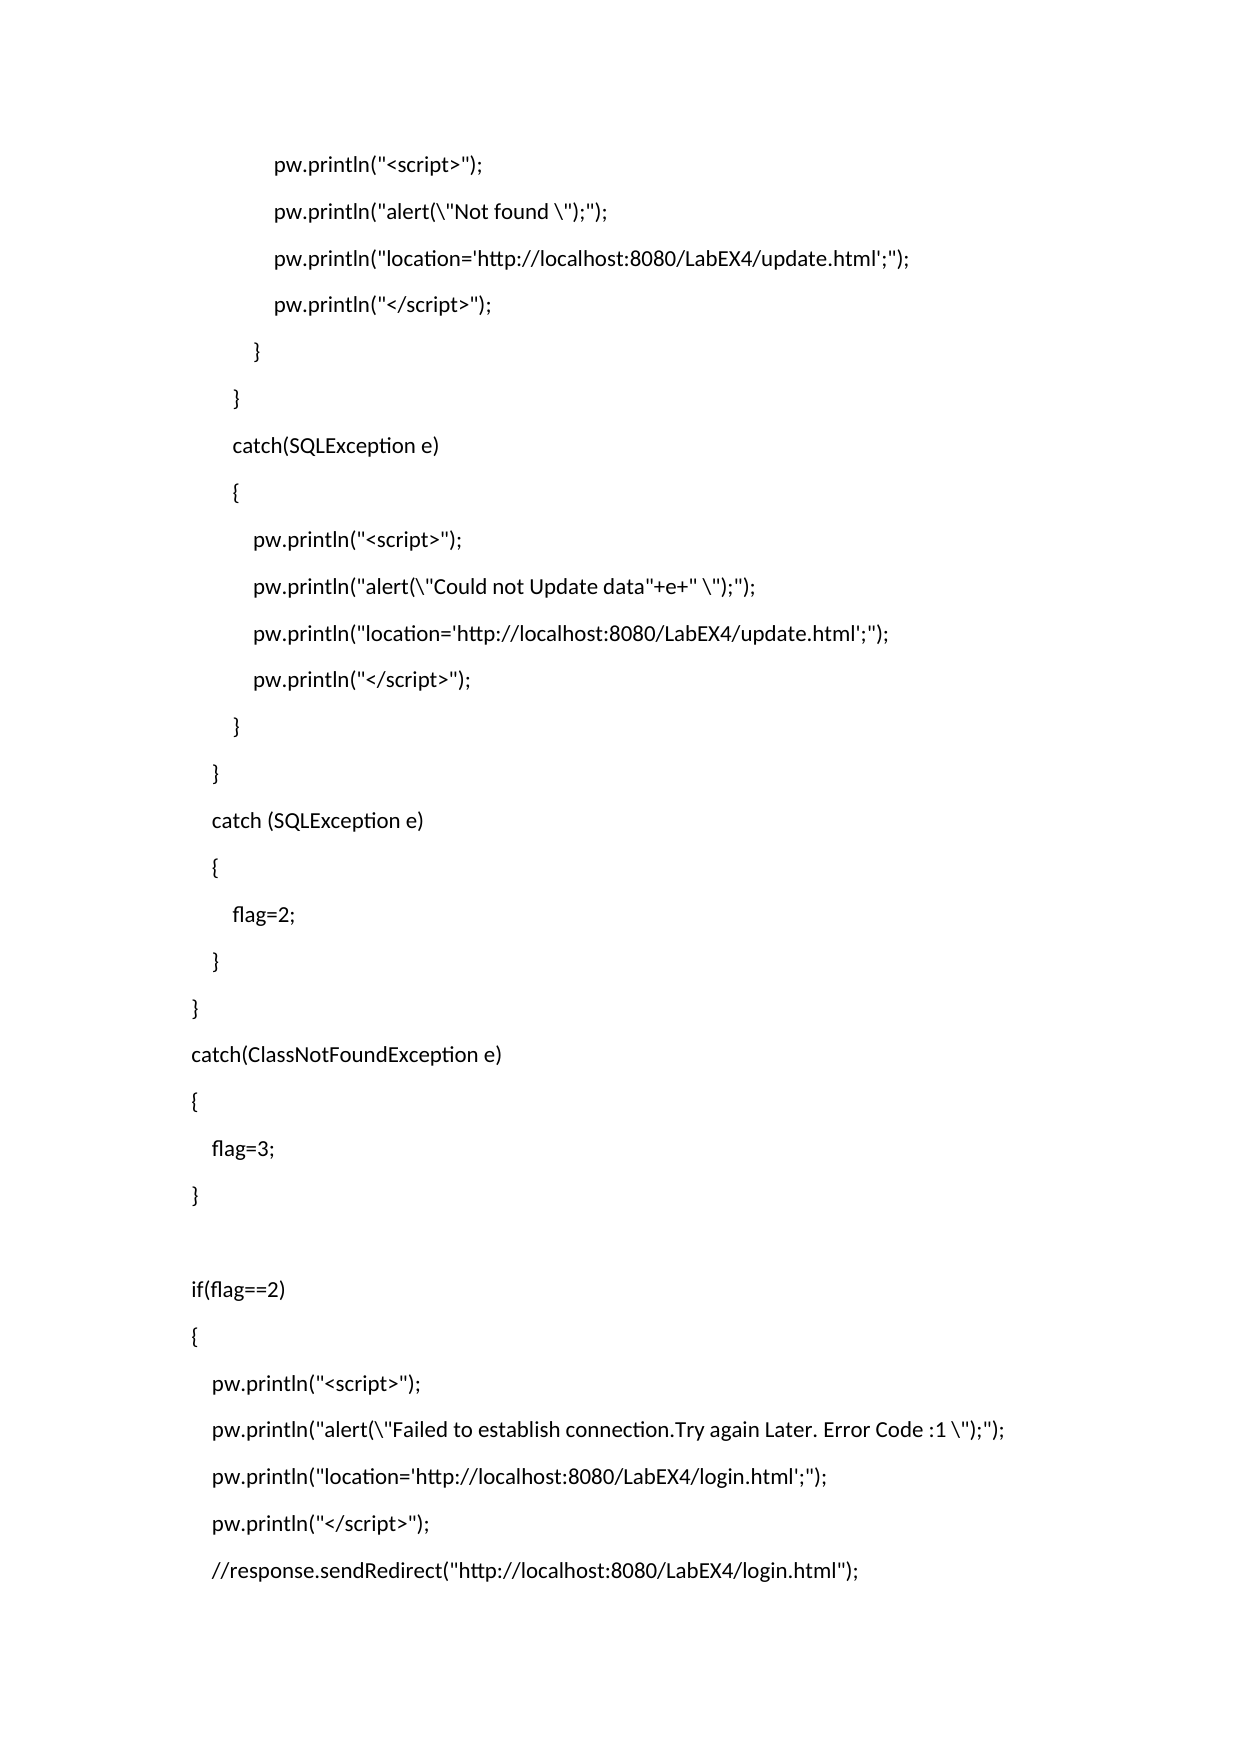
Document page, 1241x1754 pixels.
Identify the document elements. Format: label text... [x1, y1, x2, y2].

text flag=2; [150, 900, 1090, 928]
text { [150, 1087, 1090, 1116]
text pw.println("</script>"); [150, 1509, 1090, 1537]
text catch(SQLException e) [150, 431, 1090, 459]
text pw.println("</script>"); [150, 291, 1090, 319]
text pw.println("alert(\"Could not Update data"+e+" \");"); [150, 572, 1090, 600]
text pw.println("alert(\"Failed to establish connection.Try again Later. Error Code :1 \");"); [150, 1416, 1090, 1444]
text } [150, 994, 1090, 1022]
text //response.sendRedirect("http://localhost:8080/LabEX4/login.html"); [150, 1556, 1090, 1584]
text { [150, 478, 1090, 506]
text if(flag==2) [150, 1275, 1090, 1303]
text { [150, 1322, 1090, 1350]
text pw.println("alert(\"Not found \");"); [150, 197, 1090, 225]
text pw.println("<script>"); [150, 150, 1090, 178]
text } [150, 712, 1090, 741]
text } [150, 947, 1090, 975]
text } [150, 759, 1090, 787]
text pw.println("<script>"); [150, 1369, 1090, 1397]
text { [150, 853, 1090, 881]
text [150, 1462, 1090, 1491]
text pw.println("location='http://localhost:8080/LabEX4/update.html';"); [150, 619, 1090, 647]
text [150, 244, 1090, 272]
text catch(ClassNotFoundException e) [150, 1041, 1090, 1069]
text } [150, 337, 1090, 366]
text pw.println("</script>"); [150, 666, 1090, 694]
text } [150, 1181, 1090, 1209]
text flag=3; [150, 1134, 1090, 1162]
text } [150, 384, 1090, 412]
text catch (SQLException e) [150, 806, 1090, 834]
text pw.println("<script>"); [150, 525, 1090, 553]
